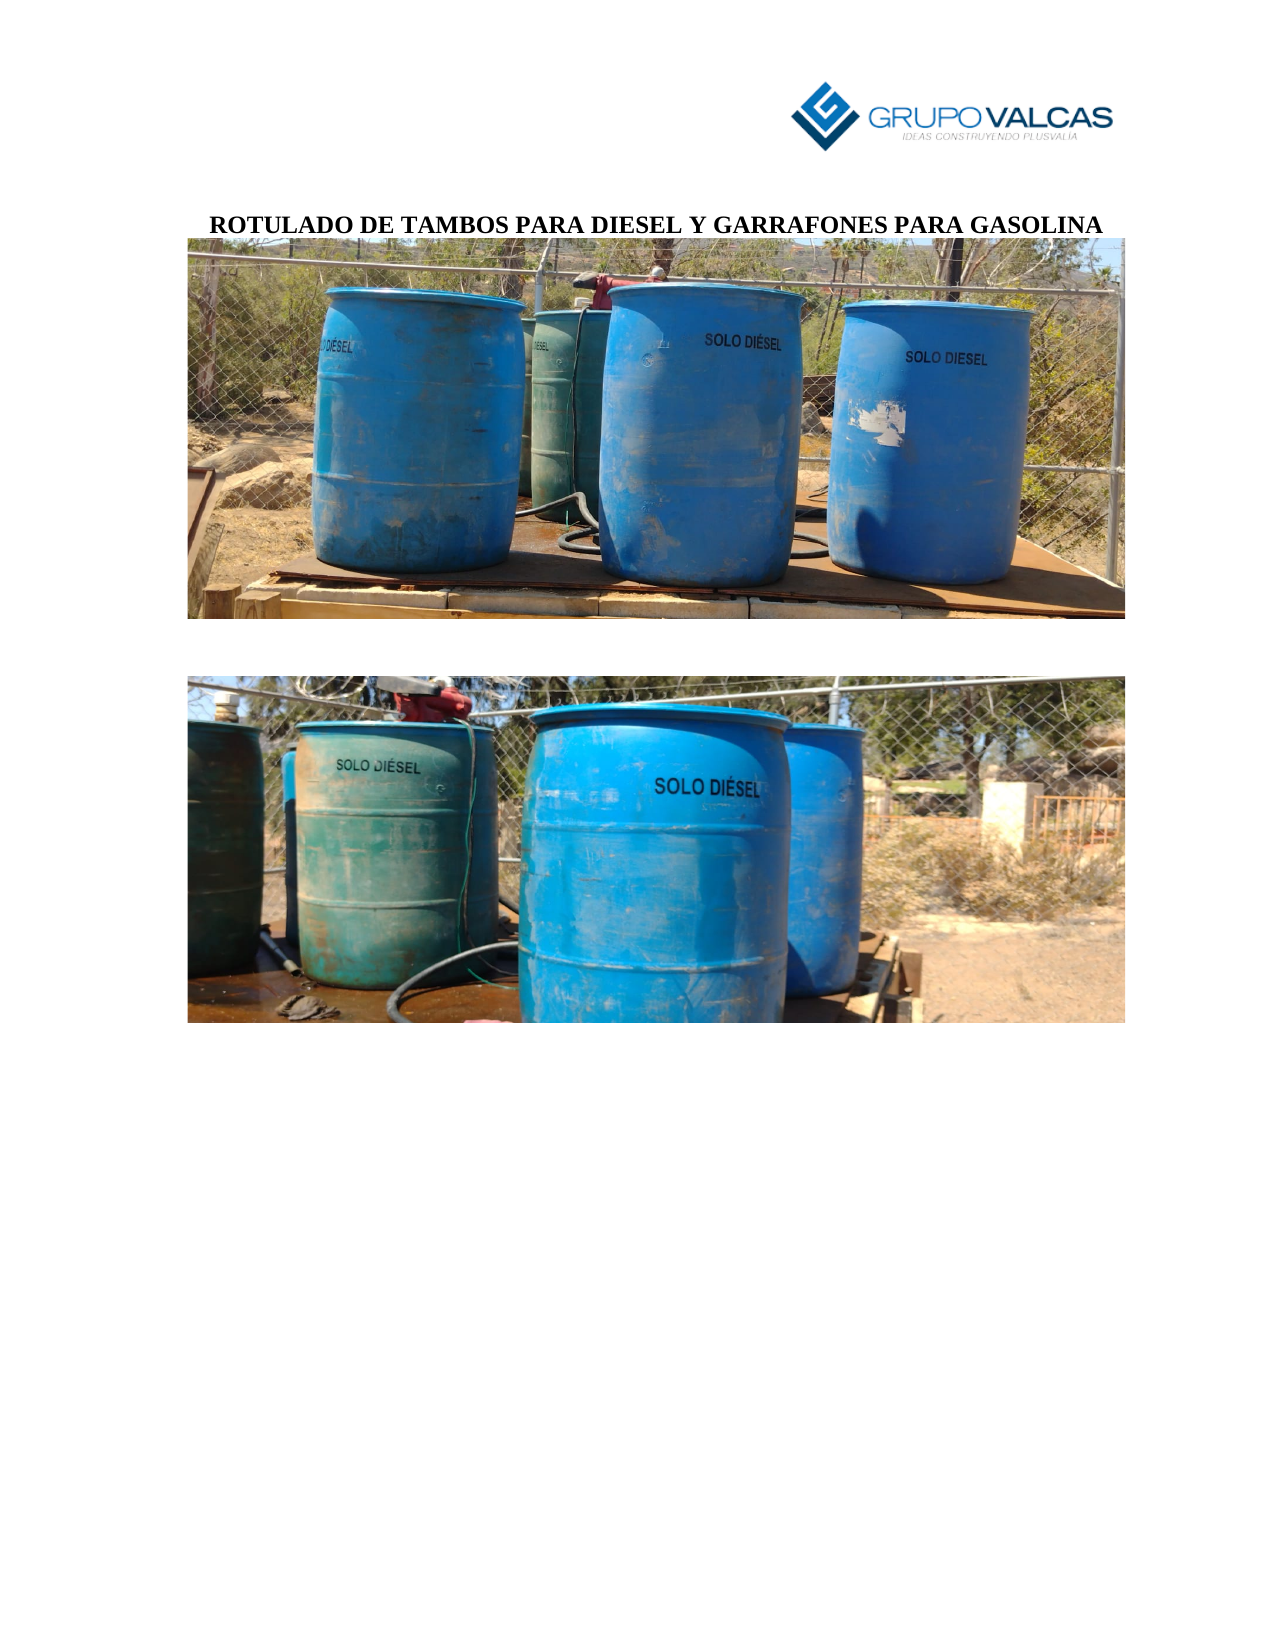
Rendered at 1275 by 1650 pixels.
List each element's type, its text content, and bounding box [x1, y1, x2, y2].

picture [187, 238, 1125, 619]
text ROTULADO DE TAMBOS PARA DIESEL Y GARRAFONES PARA GASOLINA [187, 210, 1125, 238]
picture [187, 676, 1125, 1023]
picture [771, 73, 1125, 163]
